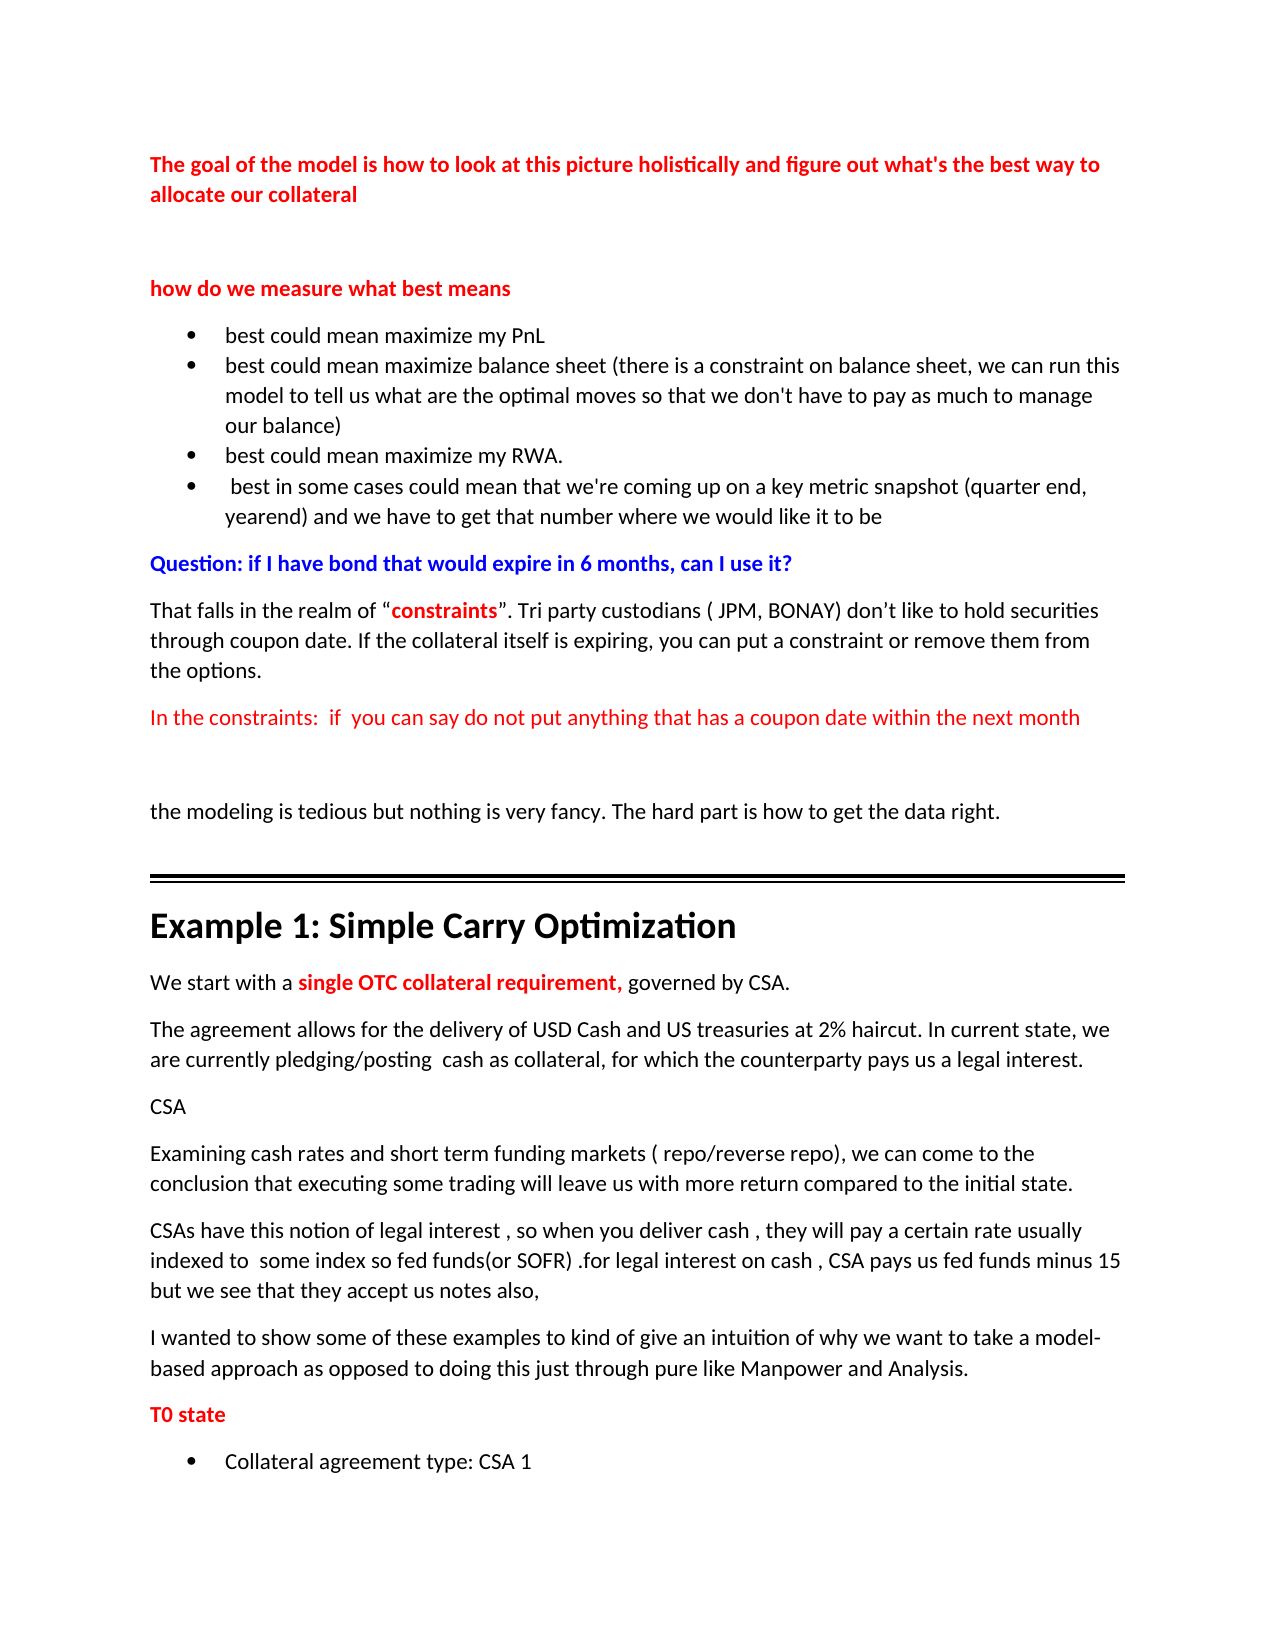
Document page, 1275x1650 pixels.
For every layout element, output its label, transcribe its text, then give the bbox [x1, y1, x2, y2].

text the modeling is tedious but nothing is very fancy. The hard part is how to get the data right. [150, 797, 1125, 825]
list best could mean maximize my RWA. [187, 442, 1125, 470]
text Example 1: Simple Carry Optimization [150, 902, 1125, 948]
text T0 state [150, 1401, 1125, 1429]
list Collateral agreement type: CSA 1 [187, 1447, 1125, 1476]
text That falls in the realm of “constraints”. Tri party custodians ( JPM, BONAY) don’t like to hold securities through coupon date. If the collateral itself is expiring, you can put a constraint or remove them from the options. [150, 596, 1125, 684]
list best in some cases could mean that we're coming up on a key metric snapshot (quarter end, yearend) and we have to get that number where we would like it to be [187, 472, 1125, 530]
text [150, 150, 1125, 208]
list best could mean maximize my PnL [187, 321, 1125, 349]
text Examining cash rates and short term funding markets ( repo/reverse repo), we can come to the conclusion that executing some trading will leave us with more return compared to the initial state. [150, 1139, 1125, 1197]
text In the constraints: if you can say do not put anything that has a coupon date within the next month [150, 703, 1125, 731]
text CSAs have this notion of legal interest , so when you deliver cash , they will pay a certain rate usually indexed to some index so fed funds(or SOFR) .for legal interest on cash , CSA pays us fed funds minus 15 but we see that they accept us notes also, [150, 1216, 1125, 1305]
text Question: if I have bond that would expire in 6 months, can I use it? [150, 549, 1125, 577]
text I wanted to show some of these examples to kind of give an intuition of why we want to take a model-based approach as opposed to doing this just through pure like Manpower and Analysis. [150, 1323, 1125, 1382]
list best could mean maximize balance sheet (there is a constraint on balance sheet, we can run this model to tell us what are the optimal moves so that we don't have to pay as much to manage our balance) [187, 351, 1125, 439]
text We start with a single OTC collateral requirement, governed by CSA. [150, 968, 1125, 996]
text CSA [150, 1092, 1125, 1120]
text how do we measure what best means [150, 274, 1125, 302]
text The agreement allows for the delivery of USD Cash and US treasuries at 2% haircut. In current state, we are currently pledging/posting cash as collateral, for which the counterparty pays us a legal interest. [150, 1015, 1125, 1073]
